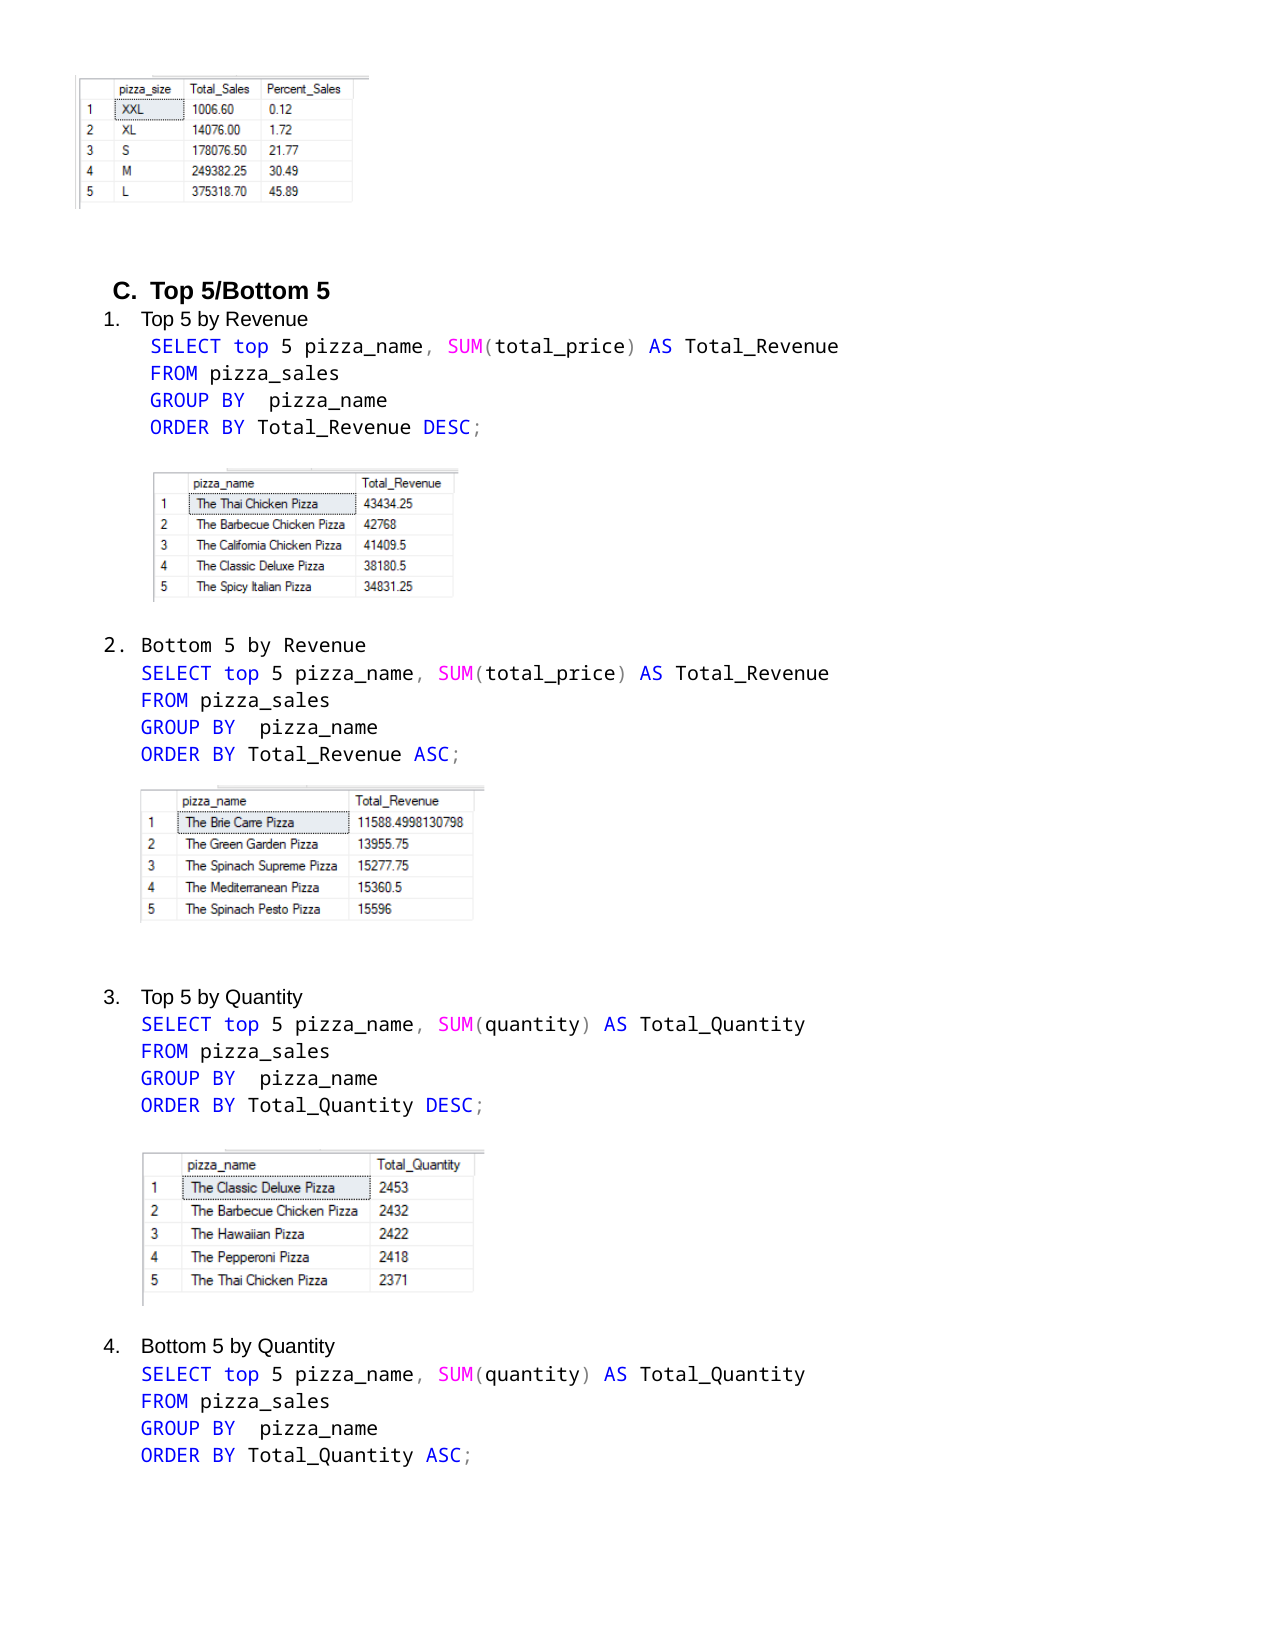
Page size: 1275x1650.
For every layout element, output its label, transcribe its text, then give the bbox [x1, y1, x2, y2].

list Top 5 by Quantity [103, 985, 1200, 1009]
text ORDER BY Total_Revenue ASC; [75, 740, 1200, 767]
list ORDER BY Total_Revenue DESC; [150, 414, 1200, 441]
list FROM pizza_sales [141, 1387, 1200, 1414]
text GROUP BY pizza_name [75, 713, 1200, 740]
list Bottom 5 by Quantity [103, 1334, 1200, 1358]
list ORDER BY Total_Quantity ASC; [141, 1441, 1200, 1468]
list SELECT top 5 pizza_name, SUM(quantity) AS Total_Quantity [141, 1360, 1200, 1387]
list GROUP BY pizza_name [141, 1414, 1200, 1441]
picture [150, 468, 459, 602]
list SELECT top 5 pizza_name, SUM(total_price) AS Total_Revenue [141, 659, 1200, 686]
list SELECT top 5 pizza_name, SUM(total_price) AS Total_Revenue [150, 333, 1200, 360]
picture [140, 1149, 485, 1306]
list Top 5/Bottom 5 [112, 276, 1200, 304]
picture [140, 785, 485, 923]
list GROUP BY pizza_name [150, 387, 1200, 414]
picture [75, 75, 369, 209]
list FROM pizza_sales [141, 1037, 1200, 1064]
list FROM pizza_sales [150, 360, 1200, 387]
list SELECT top 5 pizza_name, SUM(quantity) AS Total_Quantity [141, 1011, 1200, 1037]
list GROUP BY pizza_name [141, 1064, 1200, 1091]
list Bottom 5 by Revenue [103, 631, 1200, 659]
text FROM pizza_sales [141, 686, 1200, 713]
list Top 5 by Revenue [103, 307, 1200, 331]
list ORDER BY Total_Quantity DESC; [141, 1091, 1200, 1118]
